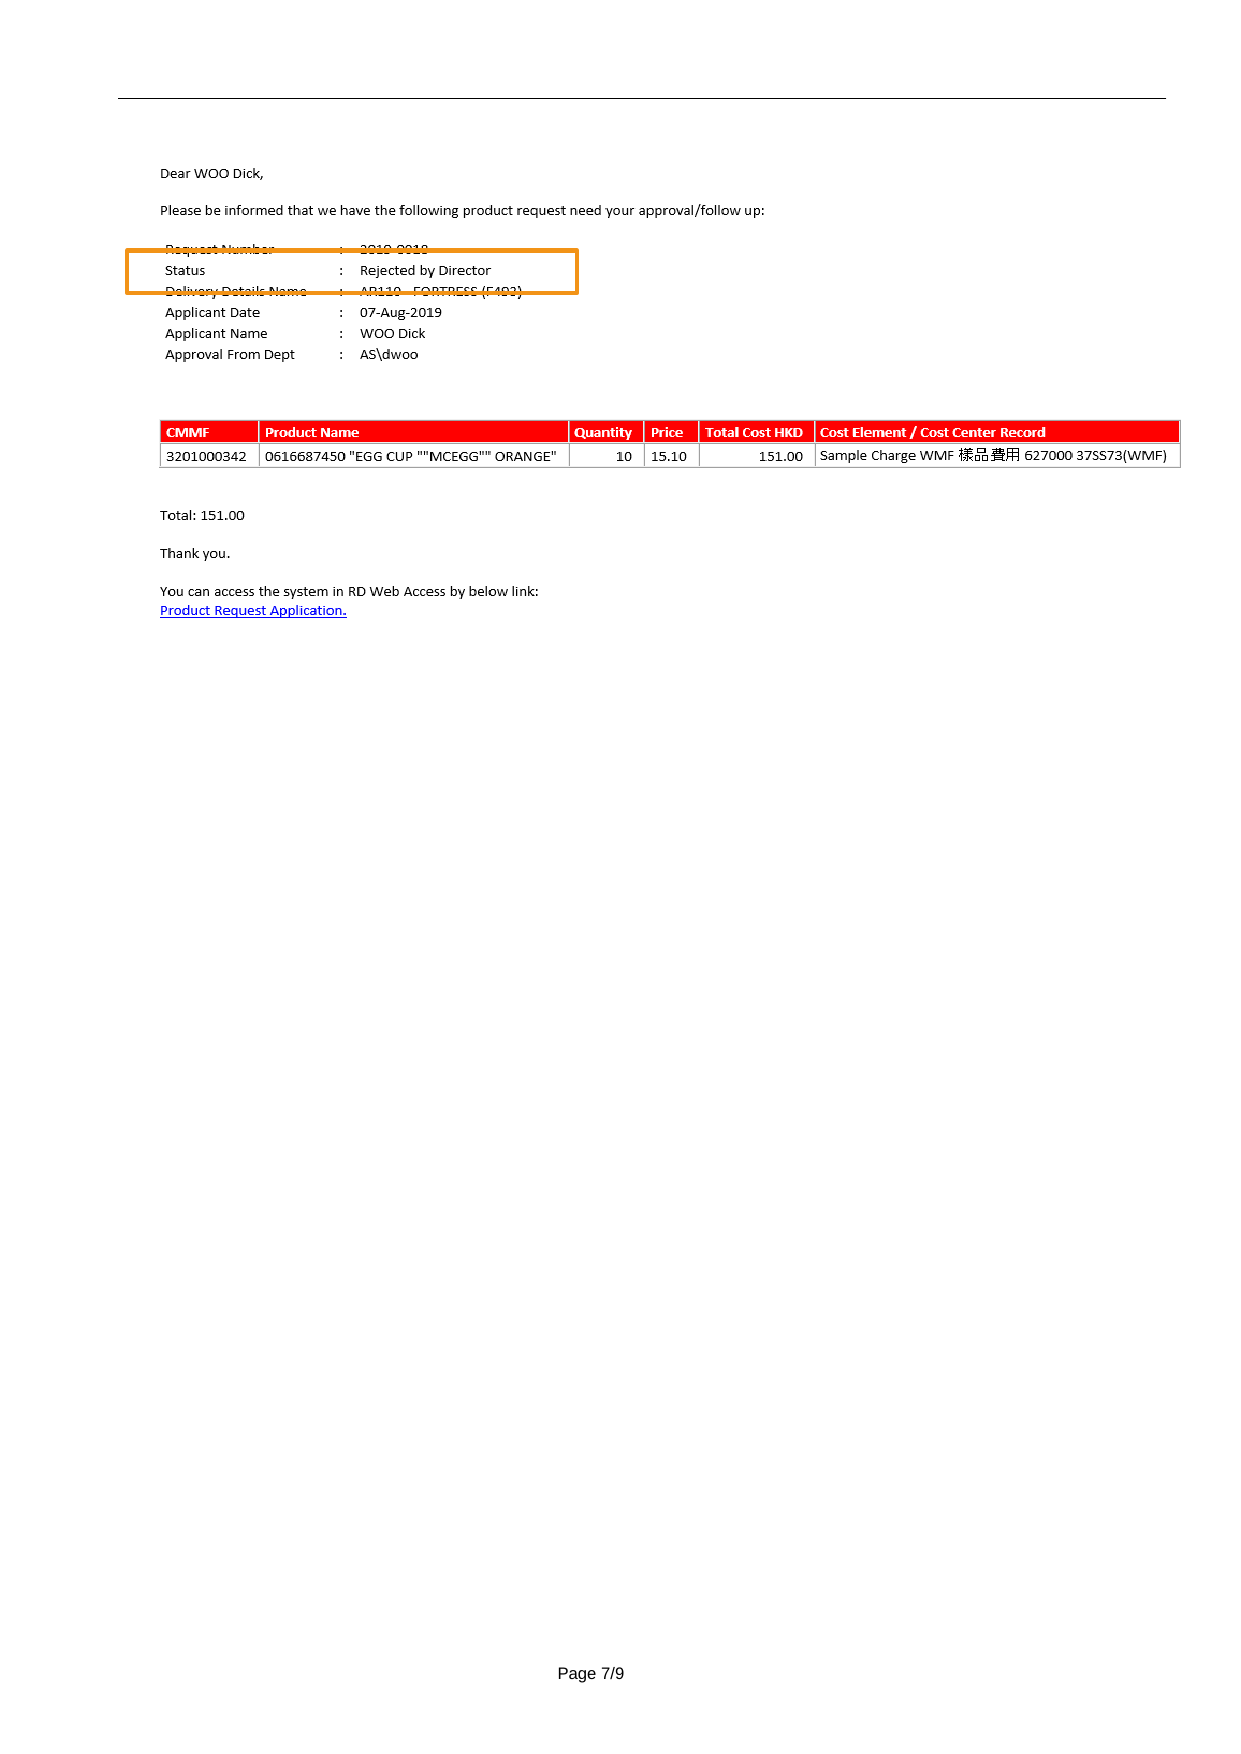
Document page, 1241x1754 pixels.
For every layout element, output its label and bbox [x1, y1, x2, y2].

picture [155, 253, 575, 291]
picture [155, 162, 1204, 626]
